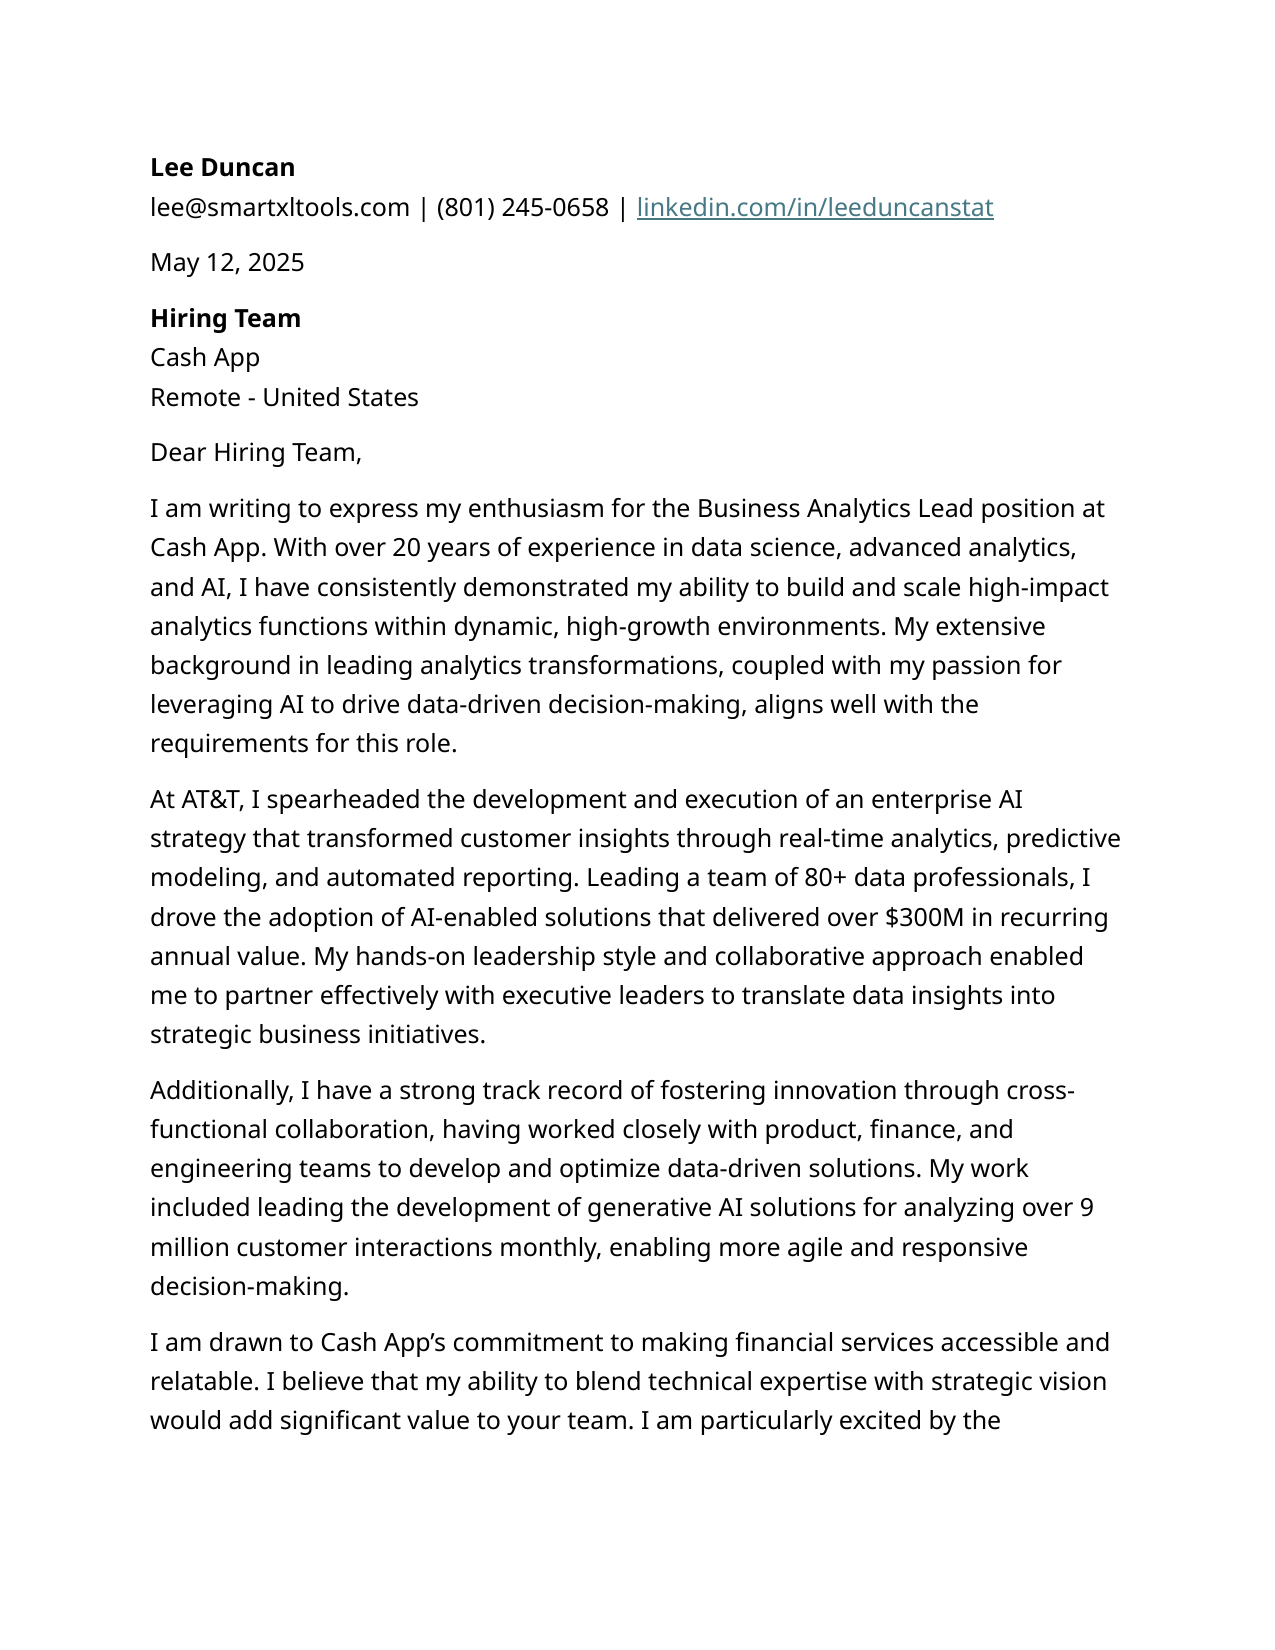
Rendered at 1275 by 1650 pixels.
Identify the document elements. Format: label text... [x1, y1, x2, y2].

text Additionally, I have a strong track record of fostering innovation through cross-functional collaboration, having worked closely with product, finance, and engineering teams to develop and optimize data-driven solutions. My work included leading the development of generative AI solutions for analyzing over 9 million customer interactions monthly, enabling more agile and responsive decision-making. [150, 1072, 1125, 1302]
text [150, 1324, 1125, 1437]
text Lee Duncan lee@smartxltools.com | (801) 245-0658 | linkedin.com/in/leeduncanstat [150, 150, 1125, 223]
text At AT&T, I spearheaded the development and execution of an enterprise AI strategy that transformed customer insights through real-time analytics, predictive modeling, and automated reporting. Leading a team of 80+ data professionals, I drove the adoption of AI-enabled solutions that delivered over $300M in recurring annual value. My hands-on leadership style and collaborative approach enabled me to partner effectively with executive leaders to translate data insights into strategic business initiatives. [150, 782, 1125, 1051]
text May 12, 2025 [150, 245, 1125, 279]
text Dear Hiring Team, [150, 435, 1125, 469]
text I am writing to express my enthusiasm for the Business Analytics Lead position at Cash App. With over 20 years of experience in data science, advanced analytics, and AI, I have consistently demonstrated my ability to build and scale high-impact analytics functions within dynamic, high-growth environments. My extensive background in leading analytics transformations, coupled with my passion for leveraging AI to drive data-driven decision-making, aligns well with the requirements for this role. [150, 491, 1125, 760]
text Hiring Team Cash App Remote - United States [150, 301, 1125, 413]
